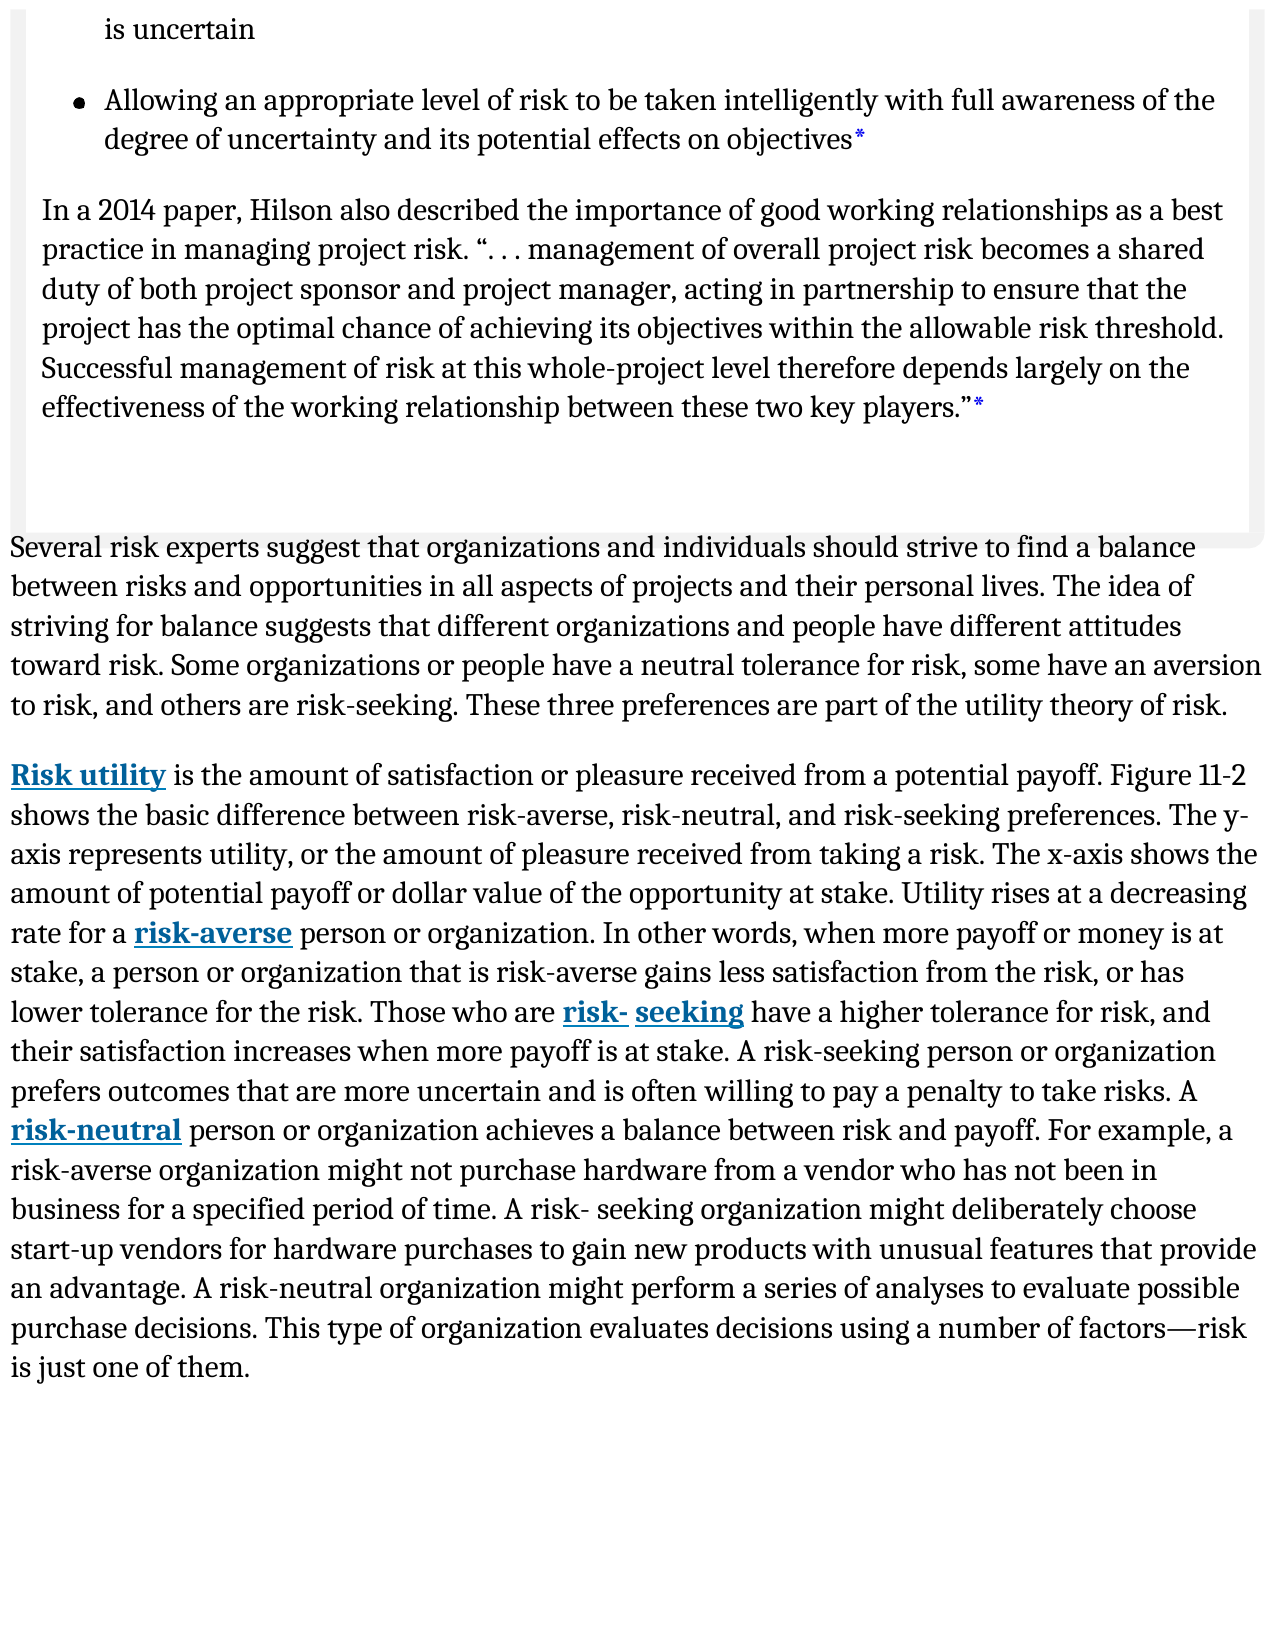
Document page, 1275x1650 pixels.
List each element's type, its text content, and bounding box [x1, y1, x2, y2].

text Risk utility is the amount of satisfaction or pleasure received from a potential payoff. Figure 11-2 shows the basic difference between risk-averse, risk-neutral, and risk-seeking preferences. The y-axis represents utility, or the amount of pleasure received from taking a risk. The x-axis shows the amount of potential payoff or dollar value of the opportunity at stake. Utility rises at a decreasing rate for a risk-averse person or organization. In other words, when more payoff or money is at stake, a person or organization that is risk-averse gains less satisfaction from the risk, or has lower tolerance for the risk. Those who are risk- seeking have a higher tolerance for risk, and their satisfaction increases when more payoff is at stake. A risk-seeking person or organization prefers outcomes that are more uncertain and is often willing to pay a penalty to take risks. A risk-neutral person or organization achieves a balance between risk and payoff. For example, a risk-averse organization might not purchase hardware from a vendor who has not been in business for a specified period of time. A risk- seeking organization might deliberately choose start-up vendors for hardware purchases to gain new products with unusual features that provide an advantage. A risk-neutral organization might perform a series of analyses to evaluate possible purchase decisions. This type of organization evaluates decisions using a number of factors—risk is just one of them. [10, 757, 1264, 1386]
text is uncertain [104, 11, 1275, 47]
text Allowing an appropriate level of risk to be taken intelligently with full awareness of the degree of uncertainty and its potential effects on objectives* [104, 82, 1228, 157]
text In a 2014 paper, Hilson also described the importance of good working relationships as a best practice in managing project risk. “. . . management of overall project risk becomes a shared duty of both project sponsor and project manager, acting in partnership to ensure that the project has the optimal chance of achieving its objectives within the allowable risk threshold. Successful management of risk at this whole-project level therefore depends largely on the effectiveness of the working relationship between these two key players.”* [42, 192, 1228, 426]
text Several risk experts suggest that organizations and individuals should strive to find a balance between risks and opportunities in all aspects of projects and their personal lives. The idea of striving for balance suggests that different organizations and people have different attitudes toward risk. Some organizations or people have a neutral tolerance for risk, some have an aversion to risk, and others are risk-seeking. These three preferences are part of the utility theory of risk. [10, 529, 1275, 723]
picture [73, 97, 85, 109]
